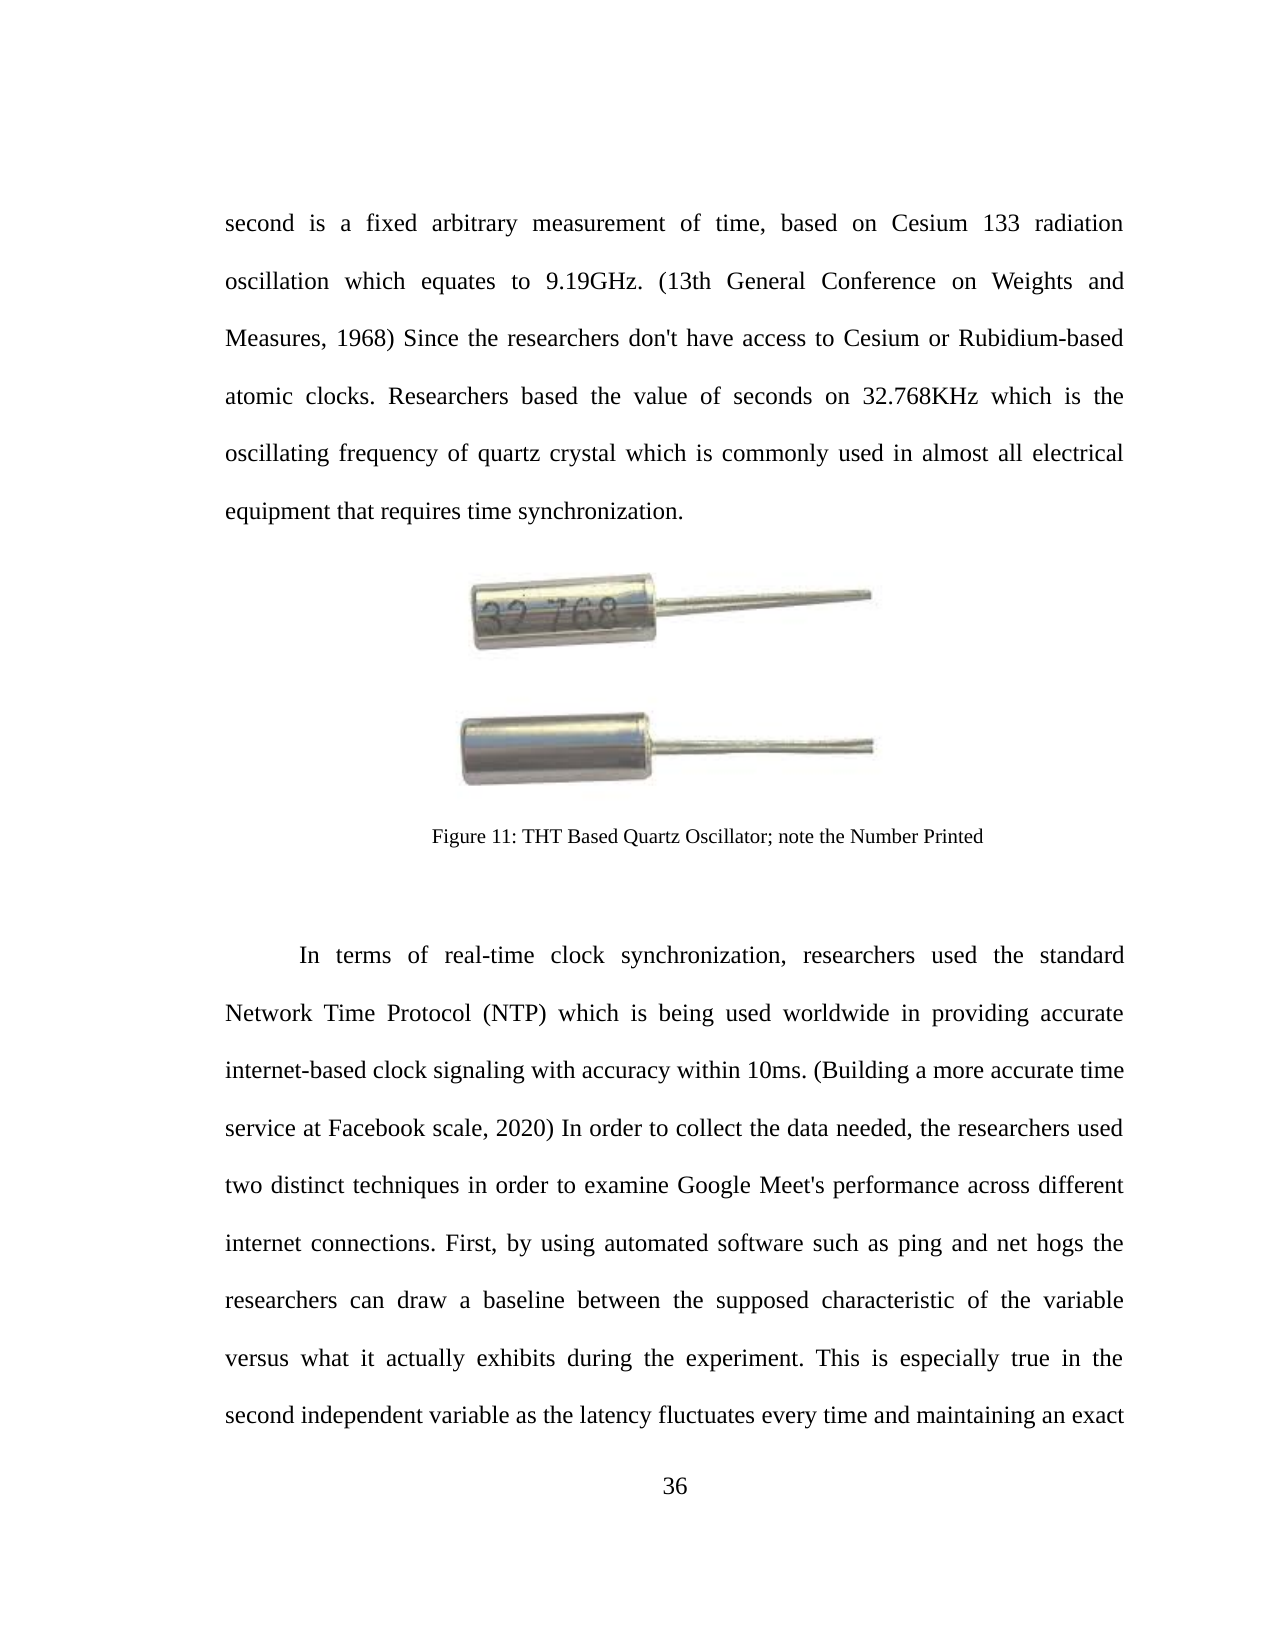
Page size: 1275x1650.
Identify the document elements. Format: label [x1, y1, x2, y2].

picture [431, 548, 901, 811]
